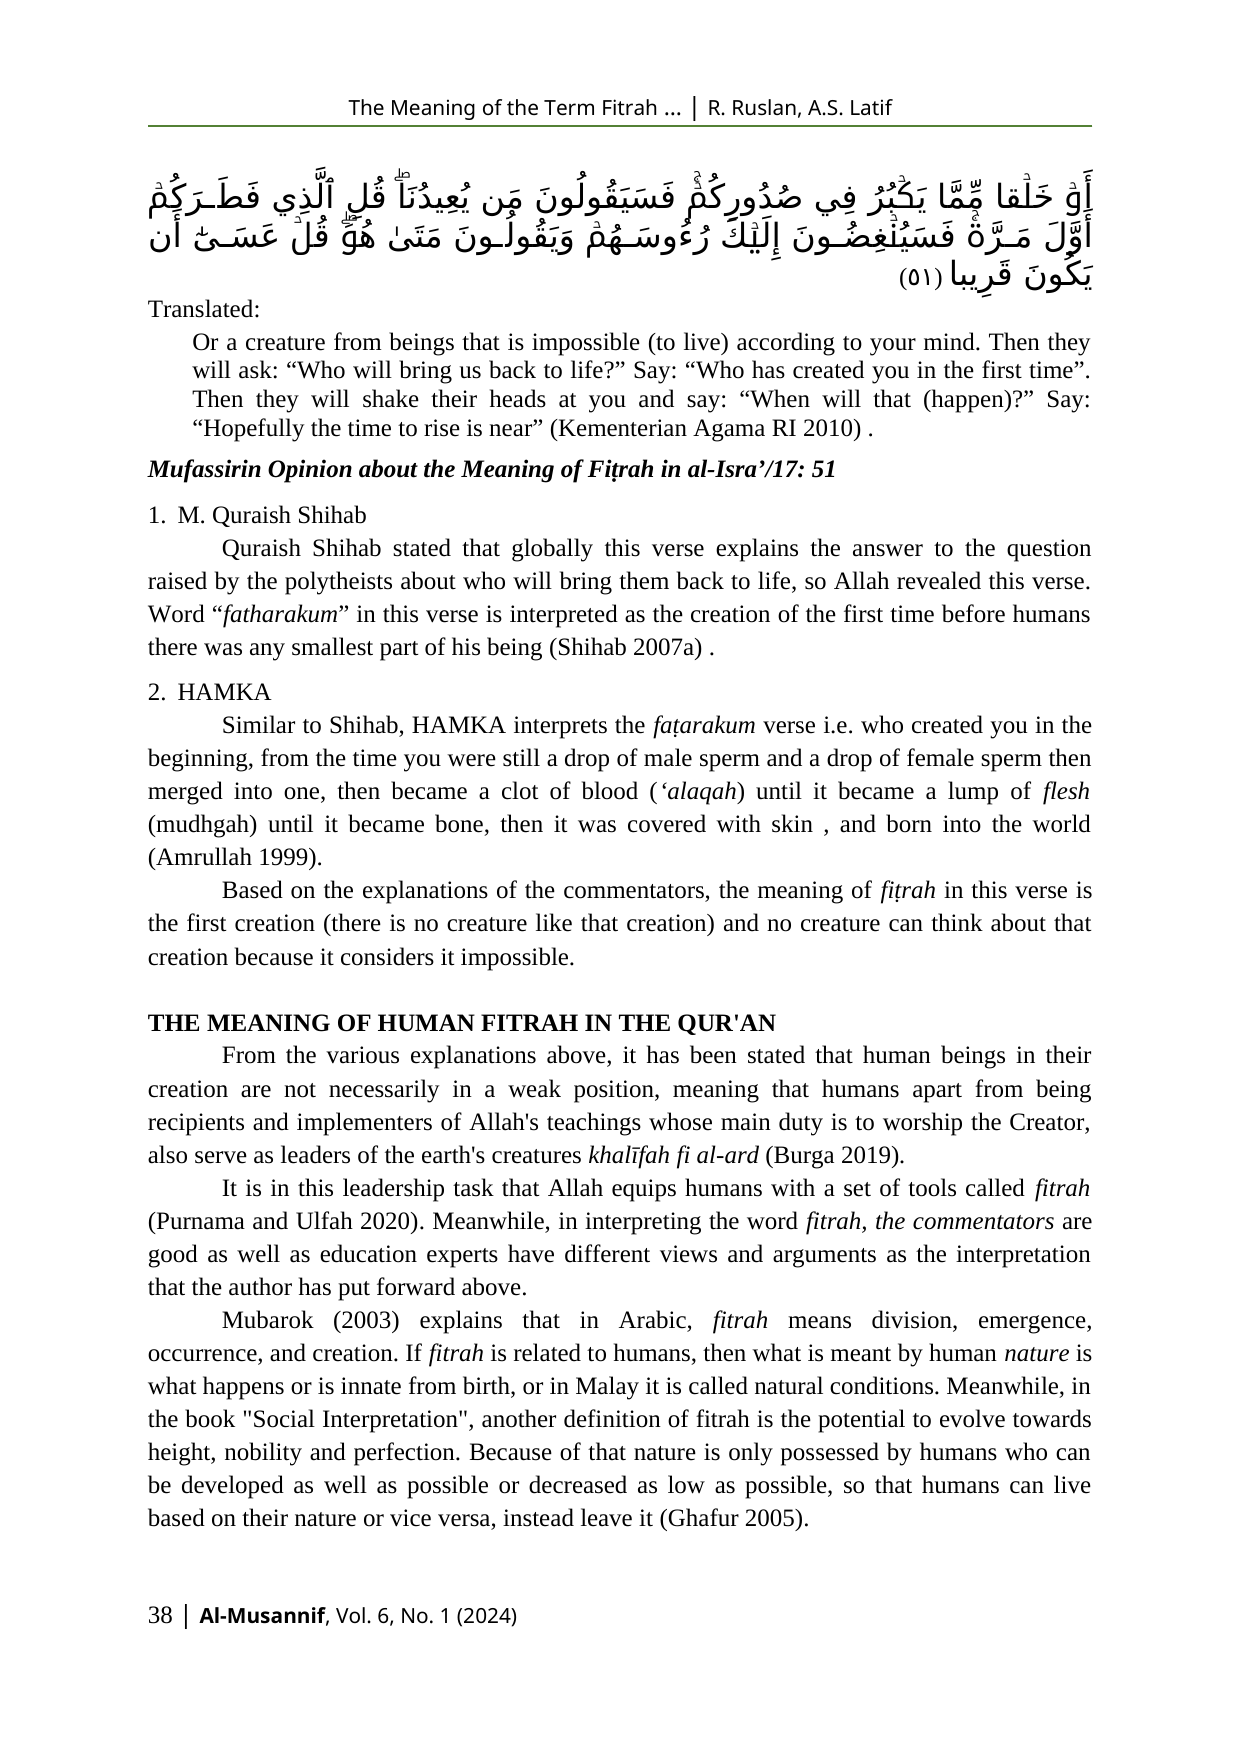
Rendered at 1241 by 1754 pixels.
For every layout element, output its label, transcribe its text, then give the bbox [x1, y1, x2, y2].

text Based on the explanations of the commentators, the meaning of fiṭrah in this verse is the first creation (there is no creature like that creation) and no creature can think about that creation because it considers it impossible. [148, 876, 1092, 970]
text Or a creature from beings that is impossible (to live) according to your mind. Then they will ask: “Who will bring us back to life?” Say: “Who has created you in the first time”. Then they will shake their heads at you and say: “When will that (happen)?” Say: “Hopefully the time to rise is near” (Kementerian Agama RI 2010) . [192, 327, 1092, 442]
text Mubarok (2003) explains that in Arabic, fitrah means division, emergence, occurrence, and creation. If fitrah is related to humans, then what is meant by human nature is what happens or is innate from birth, or in Malay it is called natural conditions. Meanwhile, in the book "Social Interpretation", another definition of fitrah is the potential to evolve towards height, nobility and perfection. Because of that nature is only possessed by humans who can be developed as well as possible or decreased as low as possible, so that humans can live based on their nature or vice versa, instead leave it (Ghafur 2005). [148, 1305, 1092, 1532]
text From the various explanations above, it has been stated that human beings in their creation are not necessarily in a weak position, meaning that humans apart from being recipients and implementers of Allah's teachings whose main duty is to worship the Creator, also serve as leaders of the earth's creatures khalīfah fi al-ard (Burga 2019). [148, 1041, 1092, 1168]
text Mufassirin Opinion about the Meaning of Fiṭrah in al-Isra’/17: 51 [148, 454, 1092, 483]
text Similar to Shihab, HAMKA interprets the faṭarakum verse i.e. who created you in the beginning, from the time you were still a drop of male sperm and a drop of female sperm then merged into one, then became a clot of blood (‘alaqah) until it became a lump of flesh (mudhgah) until it became bone, then it was covered with skin , and born into the world (Amrullah 1999). [148, 710, 1092, 871]
text It is in this leadership task that Allah equips humans with a set of tools called fitrah (Purnama and Ulfah 2020). Meanwhile, in interpreting the word fitrah, the commentators are good as well as education experts have different views and arguments as the interpretation that the author has put forward above. [148, 1173, 1092, 1301]
list HAMKA [148, 677, 1092, 706]
text أَوۡ خَلۡقا مِّمَّا يَكۡبُرُ فِي صُدُورِكُمۡۚ فَسَيَقُولُونَ مَن يُعِيدُنَاۖ قُلِ ٱلَّذِي فَطَرَكُمۡ أَوَّلَ مَرَّةۚ فَسَيُنۡغِضُونَ إِلَيۡكَ رُءُوسَهُمۡ وَيَقُولُونَ مَتَىٰ هُوَۖ قُلۡ عَسَىٰٓ أَن يَكُونَ قَرِيبا (٥١) [148, 177, 1092, 294]
text Quraish Shihab stated that globally this verse explains the answer to the question raised by the polytheists about who will bring them back to life, so Allah revealed this verse. Word “fatharakum” in this verse is interpreted as the creation of the first time before humans there was any smallest part of his being (Shihab 2007a) . [148, 533, 1092, 661]
text Translated: [148, 294, 1092, 322]
text THE MEANING OF HUMAN FITRAH IN THE QUR'AN [148, 1008, 1092, 1036]
list M. Quraish Shihab [148, 500, 1092, 528]
